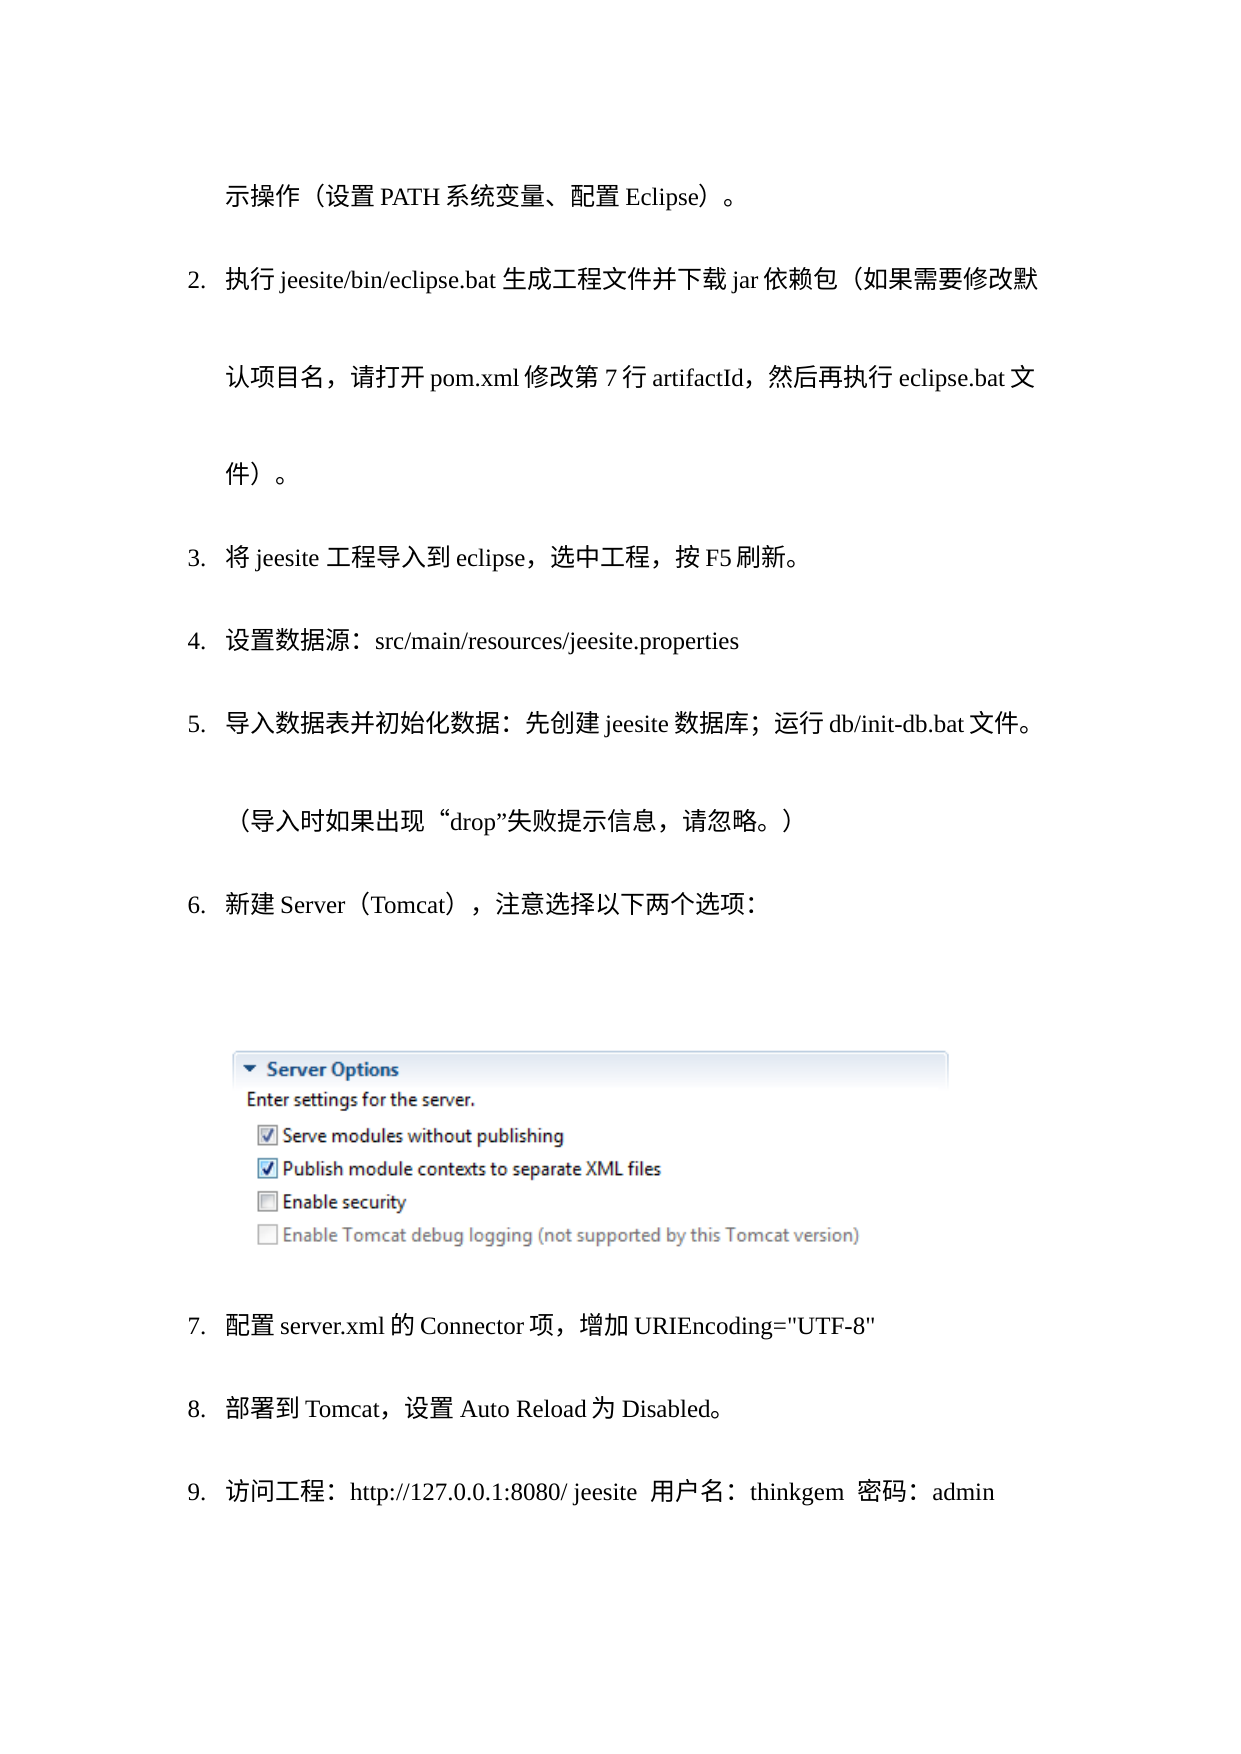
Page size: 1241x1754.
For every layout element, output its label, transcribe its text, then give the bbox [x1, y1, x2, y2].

list 设置数据源：src/main/resources/jeesite.properties [187, 606, 1053, 671]
picture [225, 1048, 963, 1256]
list 部署到Tomcat，设置Auto Reload为Disabled。 [187, 1374, 1053, 1439]
list 执行jeesite/bin/eclipse.bat 生成工程文件并下载jar依赖包（如果需要修改默认项目名，请打开pom.xml修改第7行artifactId，然后再执行eclipse.bat文件）。 [187, 245, 1053, 505]
list 配置server.xml的Connector项，增加URIEncoding="UTF-8" [187, 1291, 1053, 1356]
list 访问工程：http://127.0.0.1:8080/ jeesite 用户名：thinkgem 密码：admin [187, 1457, 1053, 1522]
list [187, 162, 1053, 227]
list 将 jeesite 工程导入到eclipse，选中工程，按F5刷新。 [187, 523, 1053, 588]
list 导入数据表并初始化数据：先创建jeesite数据库；运行db/init-db.bat文件。（导入时如果出现“drop”失败提示信息，请忽略。） [187, 689, 1053, 852]
